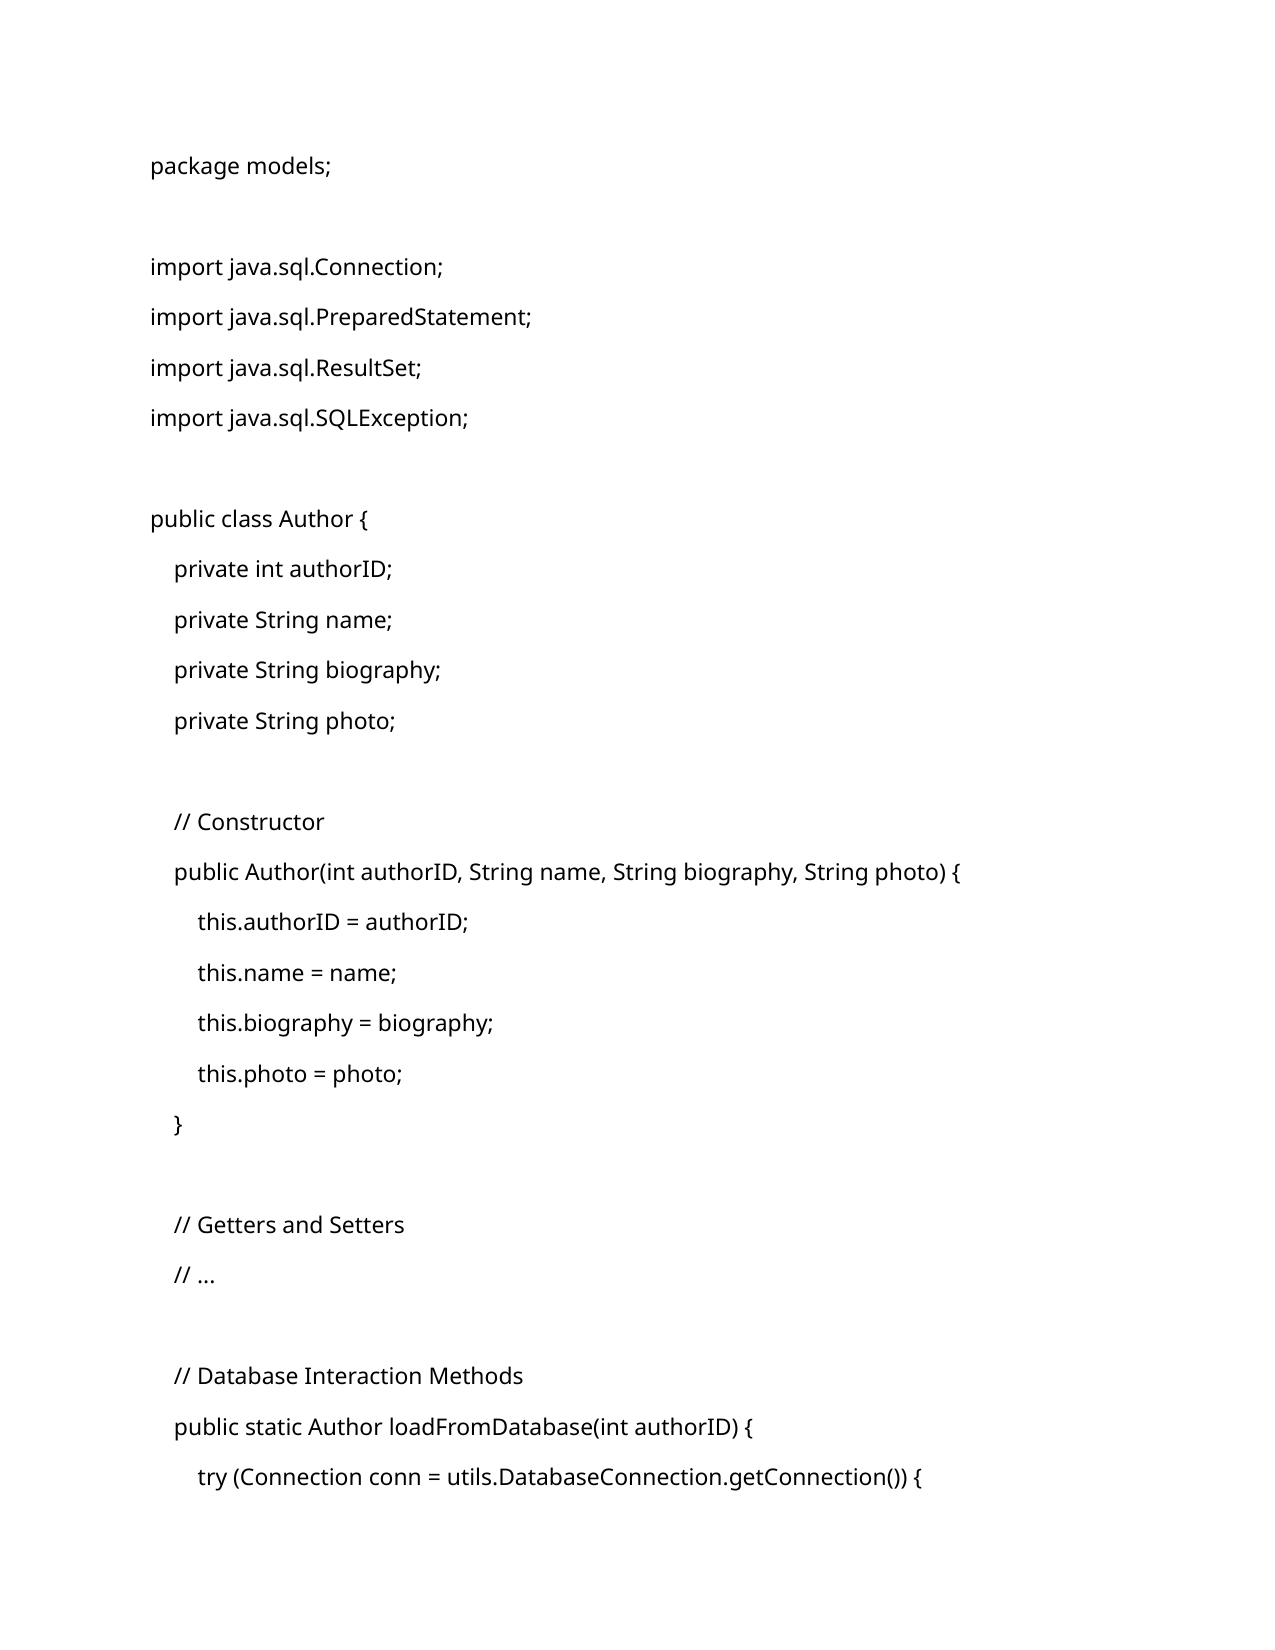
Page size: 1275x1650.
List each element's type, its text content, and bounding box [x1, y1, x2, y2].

text this.photo = photo; [150, 1057, 1125, 1089]
text import java.sql.SQLException; [150, 402, 1125, 433]
text private String name; [150, 604, 1125, 635]
text public static Author loadFromDatabase(int authorID) { [150, 1410, 1125, 1442]
text // Getters and Setters [150, 1209, 1125, 1240]
text // ... [150, 1259, 1125, 1290]
text // Constructor [150, 805, 1125, 837]
text this.authorID = authorID; [150, 906, 1125, 937]
text // Database Interaction Methods [150, 1360, 1125, 1391]
text } [150, 1108, 1125, 1139]
text import java.sql.ResultSet; [150, 352, 1125, 383]
text package models; [150, 150, 1125, 181]
text private int authorID; [150, 553, 1125, 584]
text import java.sql.Connection; [150, 251, 1125, 282]
text public Author(int authorID, String name, String biography, String photo) { [150, 856, 1125, 887]
text this.biography = biography; [150, 1007, 1125, 1038]
text this.name = name; [150, 957, 1125, 988]
text public class Author { [150, 503, 1125, 534]
text try (Connection conn = utils.DatabaseConnection.getConnection()) { [150, 1461, 1125, 1492]
text private String photo; [150, 704, 1125, 736]
text private String biography; [150, 654, 1125, 685]
text import java.sql.PreparedStatement; [150, 301, 1125, 332]
